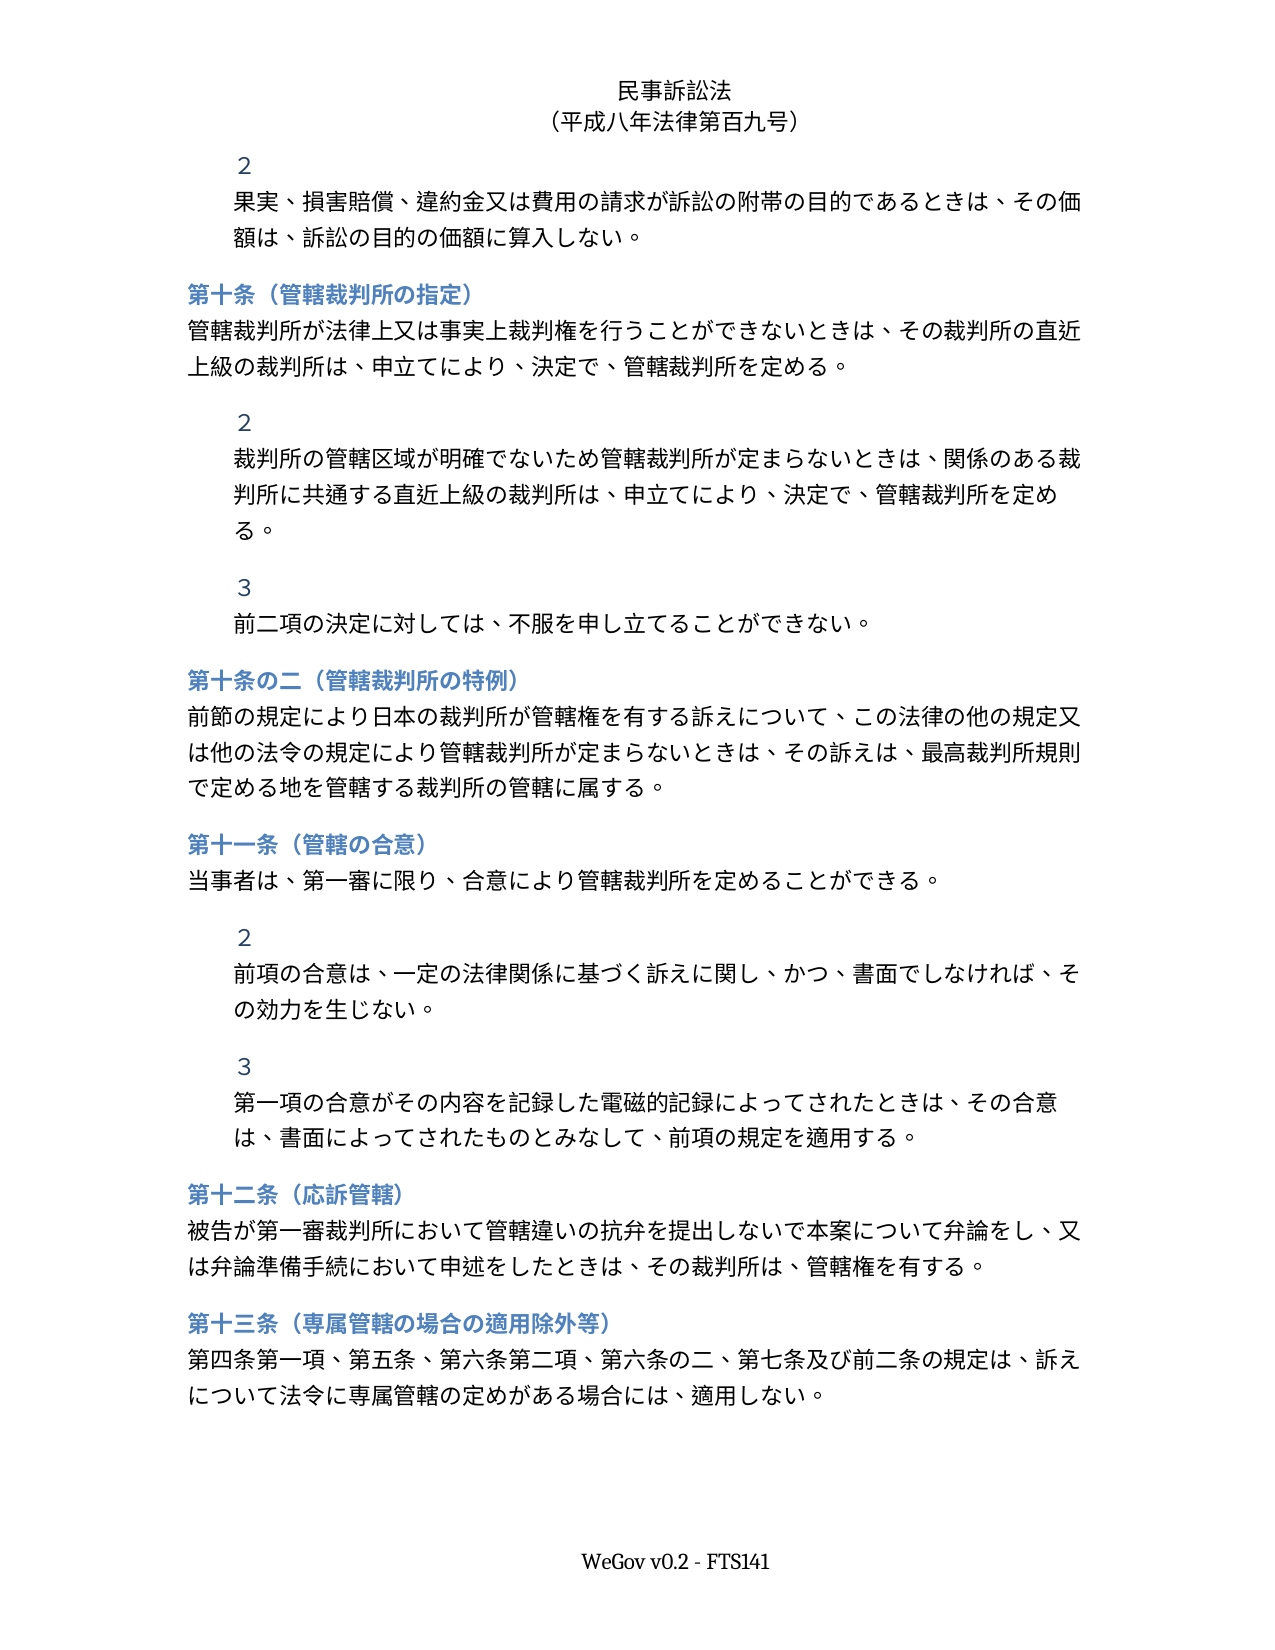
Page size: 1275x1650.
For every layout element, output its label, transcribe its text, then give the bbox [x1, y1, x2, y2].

text 裁判所の管轄区域が明確でないため管轄裁判所が定まらないときは、関係のある裁判所に共通する直近上級の裁判所は、申立てにより、決定で、管轄裁判所を定める。 [233, 443, 1087, 546]
subtitle ３ [233, 572, 1087, 603]
text 第四条第一項、第五条、第六条第二項、第六条の二、第七条及び前二条の規定は、訴えについて法令に専属管轄の定めがある場合には、適用しない。 [187, 1344, 1087, 1411]
text 第一項の合意がその内容を記録した電磁的記録によってされたときは、その合意は、書面によってされたものとみなして、前項の規定を適用する。 [233, 1086, 1087, 1154]
subtitle ２ [233, 407, 1087, 438]
subtitle 第十条の二（管轄裁判所の特例） [187, 664, 1087, 696]
subtitle ２ [233, 150, 1087, 181]
text 管轄裁判所が法律上又は事実上裁判権を行うことができないときは、その裁判所の直近上級の裁判所は、申立てにより、決定で、管轄裁判所を定める。 [187, 314, 1087, 382]
subtitle 第十条（管轄裁判所の指定） [187, 279, 1087, 310]
text 果実、損害賠償、違約金又は費用の請求が訴訟の附帯の目的であるときは、その価額は、訴訟の目的の価額に算入しない。 [233, 186, 1087, 253]
subtitle ２ [233, 922, 1087, 953]
subtitle ３ [233, 1051, 1087, 1082]
text 前項の合意は、一定の法律関係に基づく訴えに関し、かつ、書面でしなければ、その効力を生じない。 [233, 958, 1087, 1025]
text 前二項の決定に対しては、不服を申し立てることができない。 [233, 608, 1087, 639]
text 当事者は、第一審に限り、合意により管轄裁判所を定めることができる。 [187, 865, 1087, 896]
text 前節の規定により日本の裁判所が管轄権を有する訴えについて、この法律の他の規定又は他の法令の規定により管轄裁判所が定まらないときは、その訴えは、最高裁判所規則で定める地を管轄する裁判所の管轄に属する。 [187, 701, 1087, 804]
subtitle 第十二条（応訴管轄） [187, 1179, 1087, 1210]
subtitle 第十三条（専属管轄の場合の適用除外等） [187, 1308, 1087, 1339]
subtitle 第十一条（管轄の合意） [187, 829, 1087, 860]
text 被告が第一審裁判所において管轄違いの抗弁を提出しないで本案について弁論をし、又は弁論準備手続において申述をしたときは、その裁判所は、管轄権を有する。 [187, 1215, 1087, 1282]
